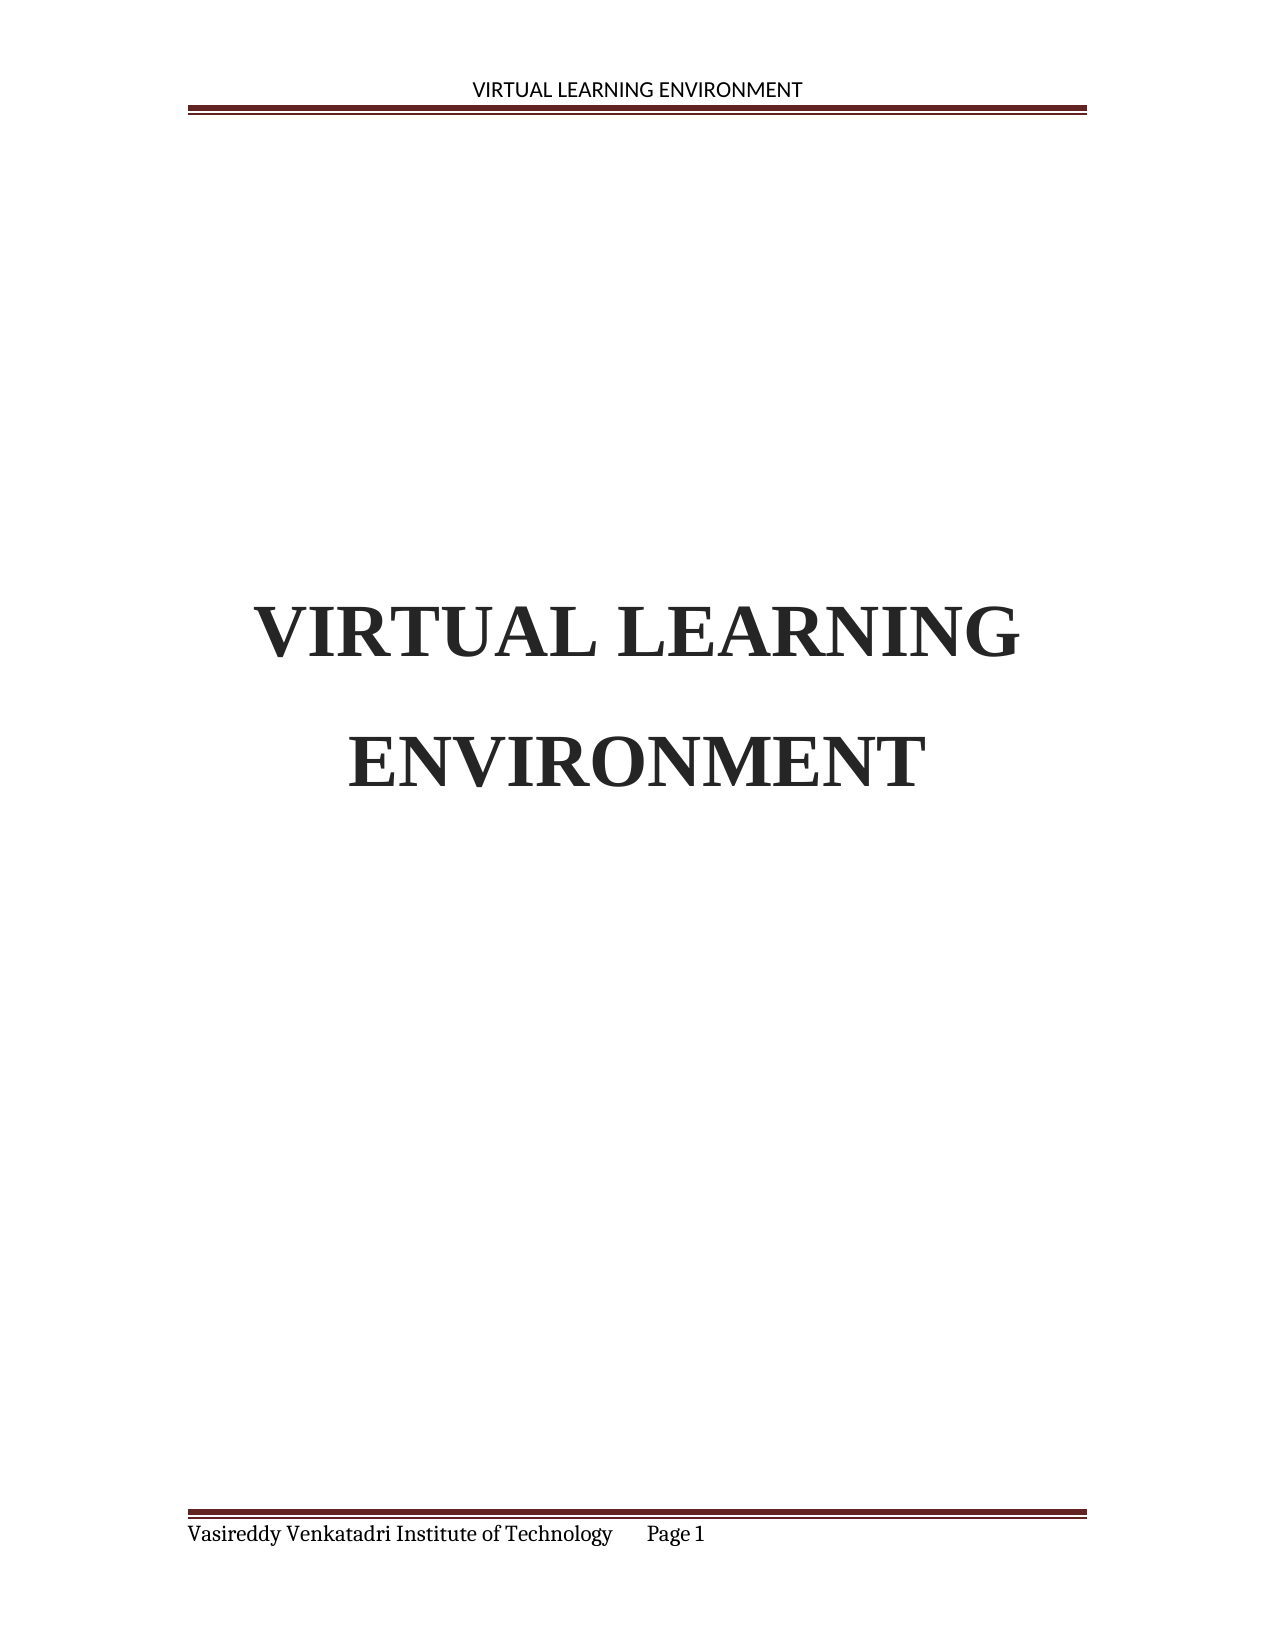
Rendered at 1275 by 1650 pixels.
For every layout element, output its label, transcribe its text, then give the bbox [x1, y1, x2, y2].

text VIRTUAL LEARNING ENVIRONMENT [187, 587, 1087, 802]
